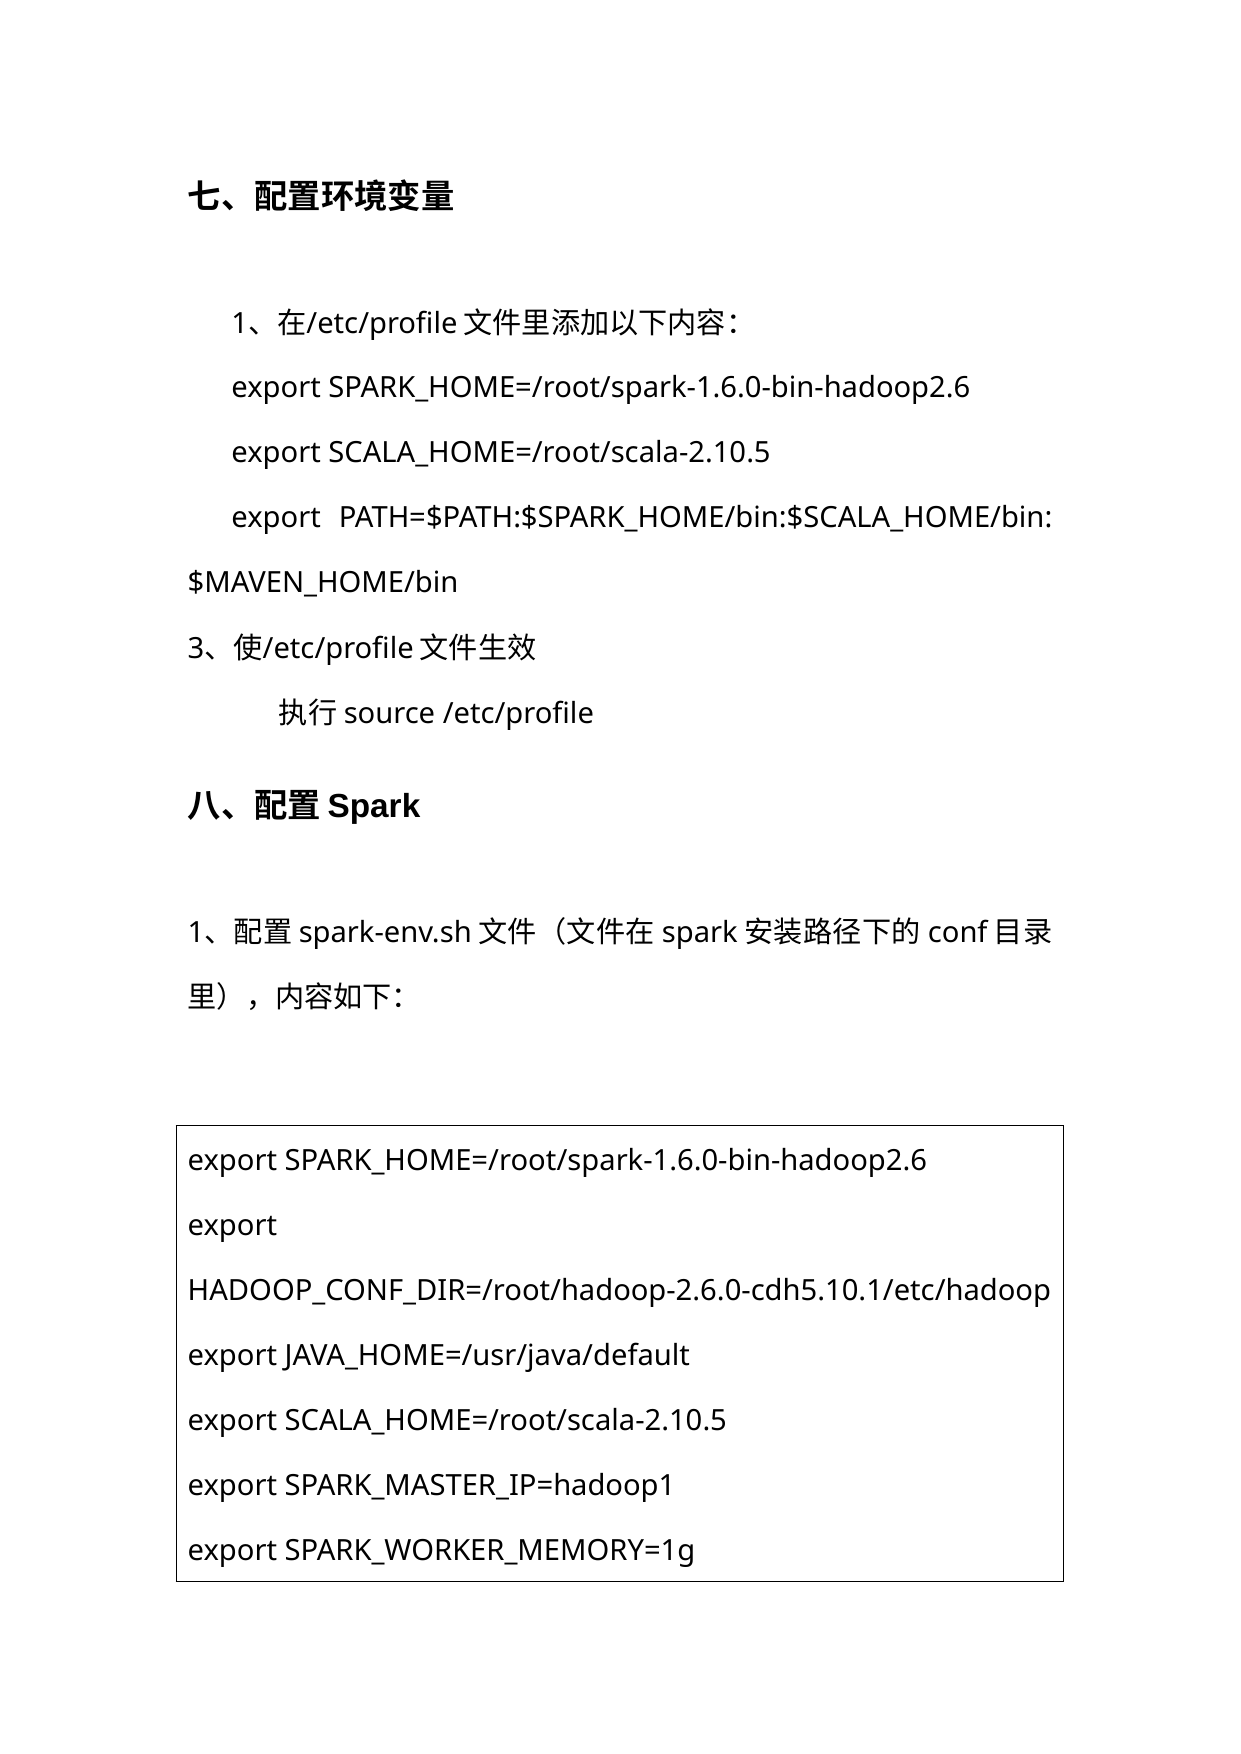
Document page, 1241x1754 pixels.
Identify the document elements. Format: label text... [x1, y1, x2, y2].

subtitle 配置Spark [187, 771, 1053, 836]
list 使/etc/profile文件生效 [187, 614, 1053, 679]
subtitle 配置环境变量 [187, 162, 1053, 227]
text export SPARK_HOME=/root/spark-1.6.0-bin-hadoop2.6 [187, 354, 1053, 419]
list 配置spark-env.sh文件（文件在spark安装路径下的conf目录里），内容如下： [187, 898, 1053, 1028]
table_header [177, 1126, 1063, 1581]
list 执行 source /etc/profile [220, 679, 1053, 744]
text 1、在/etc/profile文件里添加以下内容： [187, 289, 1053, 354]
text export PATH=$PATH:$SPARK_HOME/bin:$SCALA_HOME/bin:$MAVEN_HOME/bin [187, 484, 1053, 614]
text export SCALA_HOME=/root/scala-2.10.5 [187, 419, 1053, 484]
